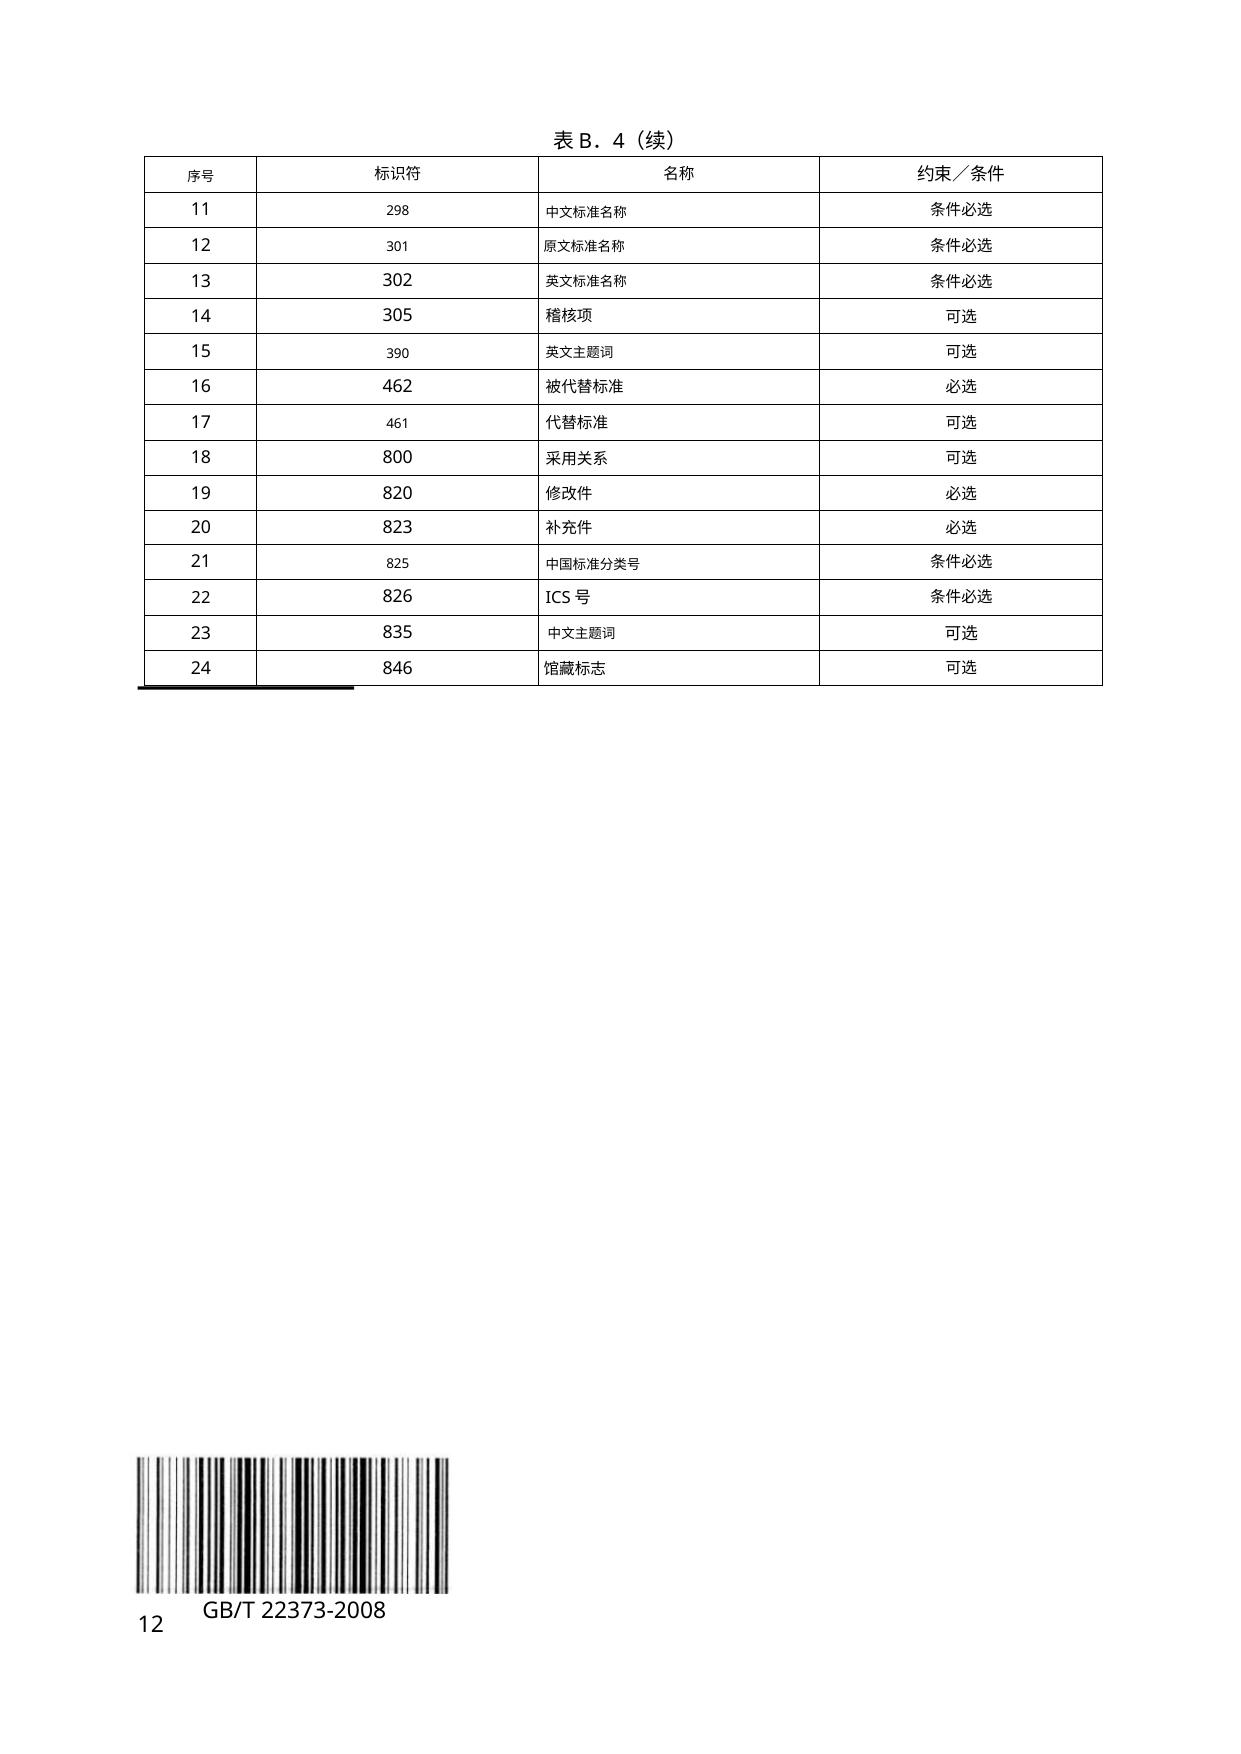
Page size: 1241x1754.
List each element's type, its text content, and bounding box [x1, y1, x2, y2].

table_cell 23 [145, 616, 256, 650]
table_cell 24 [145, 651, 256, 685]
table_header 标识符 [257, 157, 538, 192]
table_cell 英文标准名称 [539, 264, 819, 298]
table_header 名称 [539, 157, 819, 192]
table_cell 可选 [820, 299, 1102, 333]
table_cell 16 [145, 370, 256, 404]
table_cell 800 [257, 441, 538, 475]
table_cell 298 [257, 193, 538, 227]
table_cell 条件必选 [820, 580, 1102, 614]
table_cell 823 [257, 511, 538, 544]
table_cell 20 [145, 511, 256, 544]
table_cell 12 [145, 228, 256, 262]
table_cell 必选 [820, 370, 1102, 404]
picture [129, 1445, 453, 1594]
text GB/T 22373-2008 [129, 1594, 452, 1625]
table_cell 可选 [820, 616, 1102, 650]
table_cell 稽核项 [539, 299, 819, 333]
table_cell 代替标准 [539, 405, 819, 439]
table_cell 必选 [820, 511, 1102, 544]
table_cell 条件必选 [820, 193, 1102, 227]
table_cell 835 [257, 616, 538, 650]
table_cell 462 [257, 370, 538, 404]
table_cell 826 [257, 580, 538, 614]
table_cell 中文主题词 [539, 616, 819, 650]
text 表B．4（续） [137, 117, 1103, 156]
table_cell 15 [145, 334, 256, 369]
table_cell 17 [145, 405, 256, 439]
table_cell 条件必选 [820, 264, 1102, 298]
table_cell 302 [257, 264, 538, 298]
table_cell 必选 [820, 476, 1102, 510]
table_cell 原文标准名称 [539, 228, 819, 262]
table_cell 825 [257, 545, 538, 579]
table_cell 820 [257, 476, 538, 510]
table_cell ICS号 [539, 580, 819, 614]
table_cell 中国标准分类号 [539, 545, 819, 579]
table_cell 19 [145, 476, 256, 510]
table_cell 14 [145, 299, 256, 333]
table_cell 305 [257, 299, 538, 333]
table_cell 英文主题词 [539, 334, 819, 369]
table_cell 可选 [820, 651, 1102, 685]
table_cell 补充件 [539, 511, 819, 544]
table_cell 18 [145, 441, 256, 475]
table_cell 11 [145, 193, 256, 227]
table_cell 390 [257, 334, 538, 369]
table_header 序号 [145, 157, 256, 192]
table_cell 被代替标准 [539, 370, 819, 404]
table_cell 馆藏标志 [539, 651, 819, 685]
table_cell 22 [145, 580, 256, 614]
table_cell 13 [145, 264, 256, 298]
table_cell 条件必选 [820, 228, 1102, 262]
table_cell 中文标准名称 [539, 193, 819, 227]
table_cell 461 [257, 405, 538, 439]
table_cell 可选 [820, 334, 1102, 369]
table_header 约束／条件 [820, 157, 1102, 192]
table_cell 846 [257, 651, 538, 685]
table_cell 可选 [820, 441, 1102, 475]
table_cell 21 [145, 545, 256, 579]
table_cell 可选 [820, 405, 1102, 439]
table_cell 条件必选 [820, 545, 1102, 579]
table_cell 采用关系 [539, 441, 819, 475]
table_cell 301 [257, 228, 538, 262]
table_cell 修改件 [539, 476, 819, 510]
